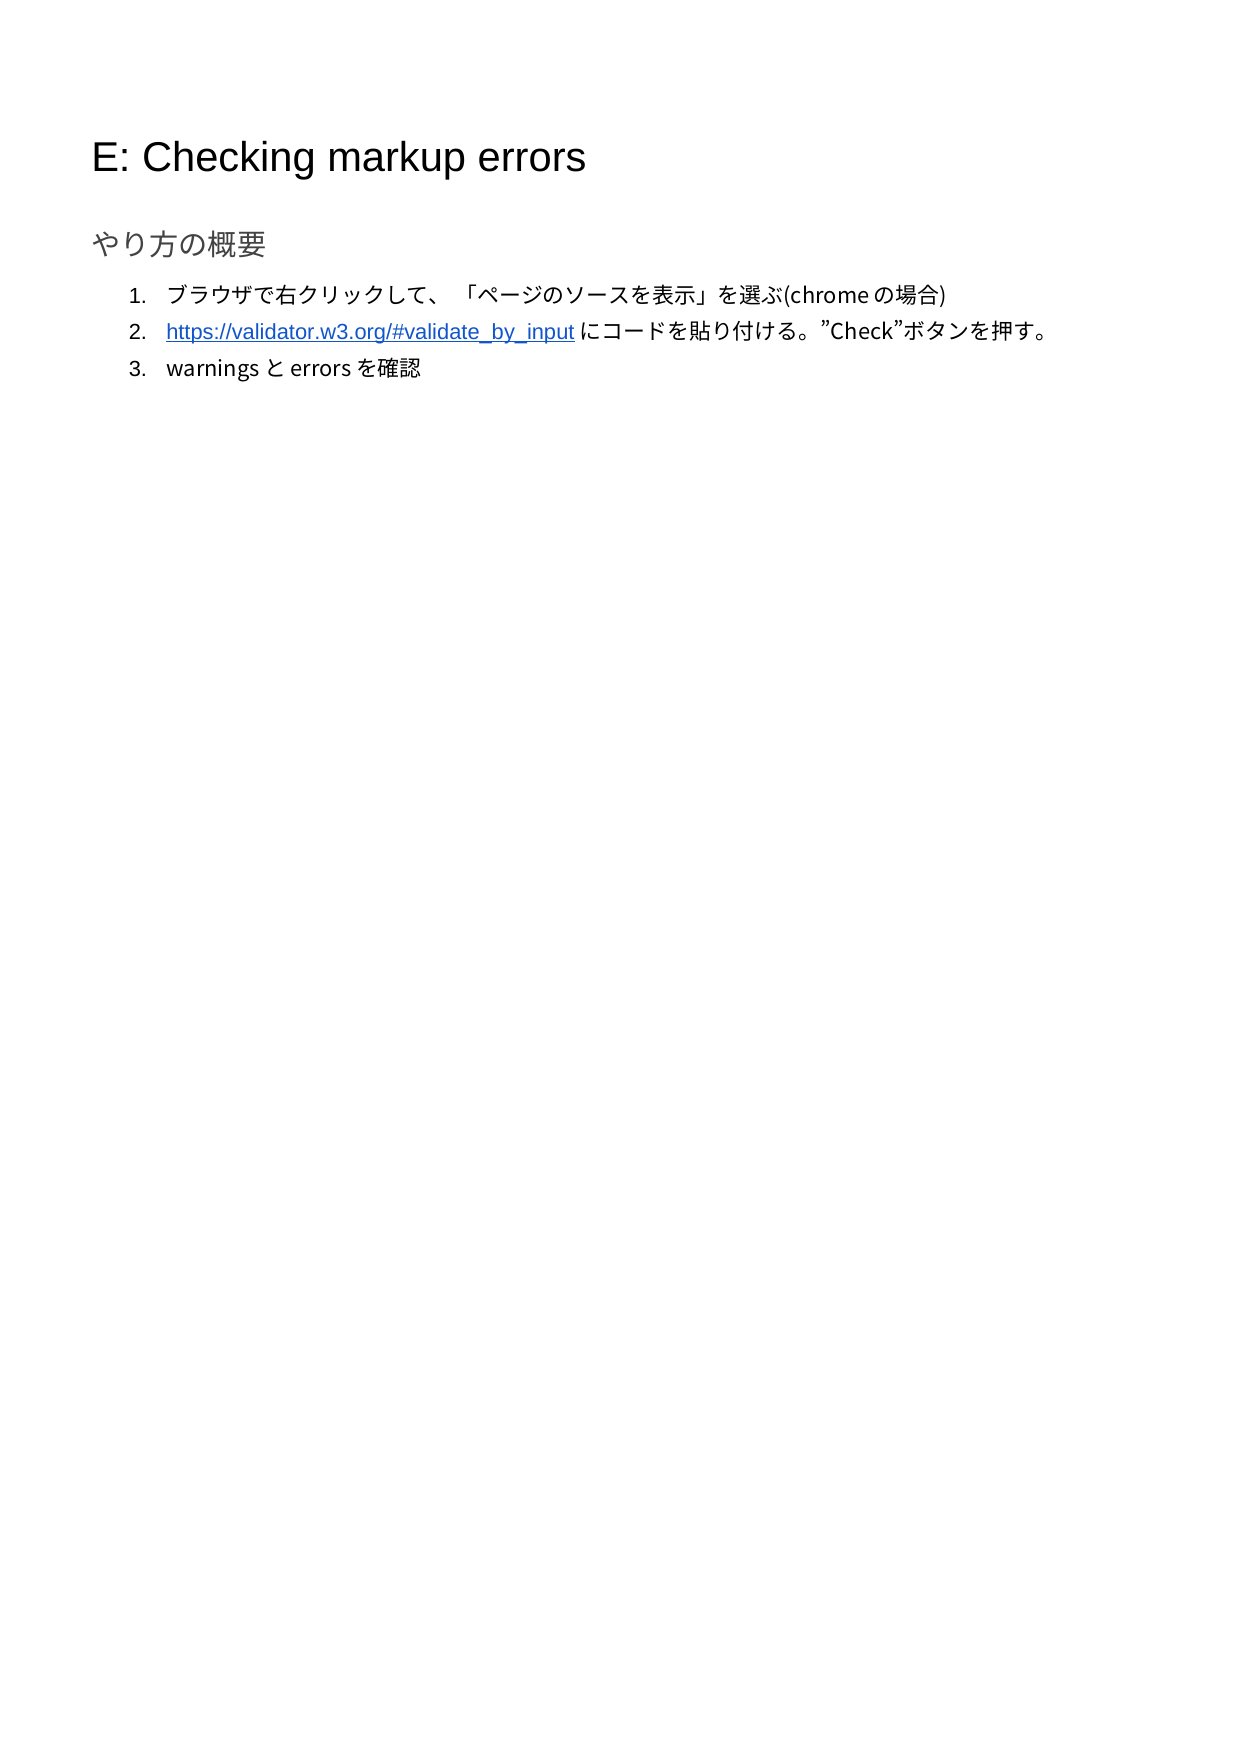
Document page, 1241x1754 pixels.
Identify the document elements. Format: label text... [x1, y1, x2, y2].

list warningsとerrorsを確認 [128, 351, 1149, 382]
subtitle E: Checking markup errors [91, 133, 1149, 181]
list https://validator.w3.org/#validate_by_input にコードを貼り付ける。”Check”ボタンを押す。 [128, 314, 1149, 346]
list ブラウザで右クリックして、 「ページのソースを表示」を選ぶ(chromeの場合) [128, 278, 1149, 309]
subtitle やり方の概要 [91, 221, 1149, 263]
